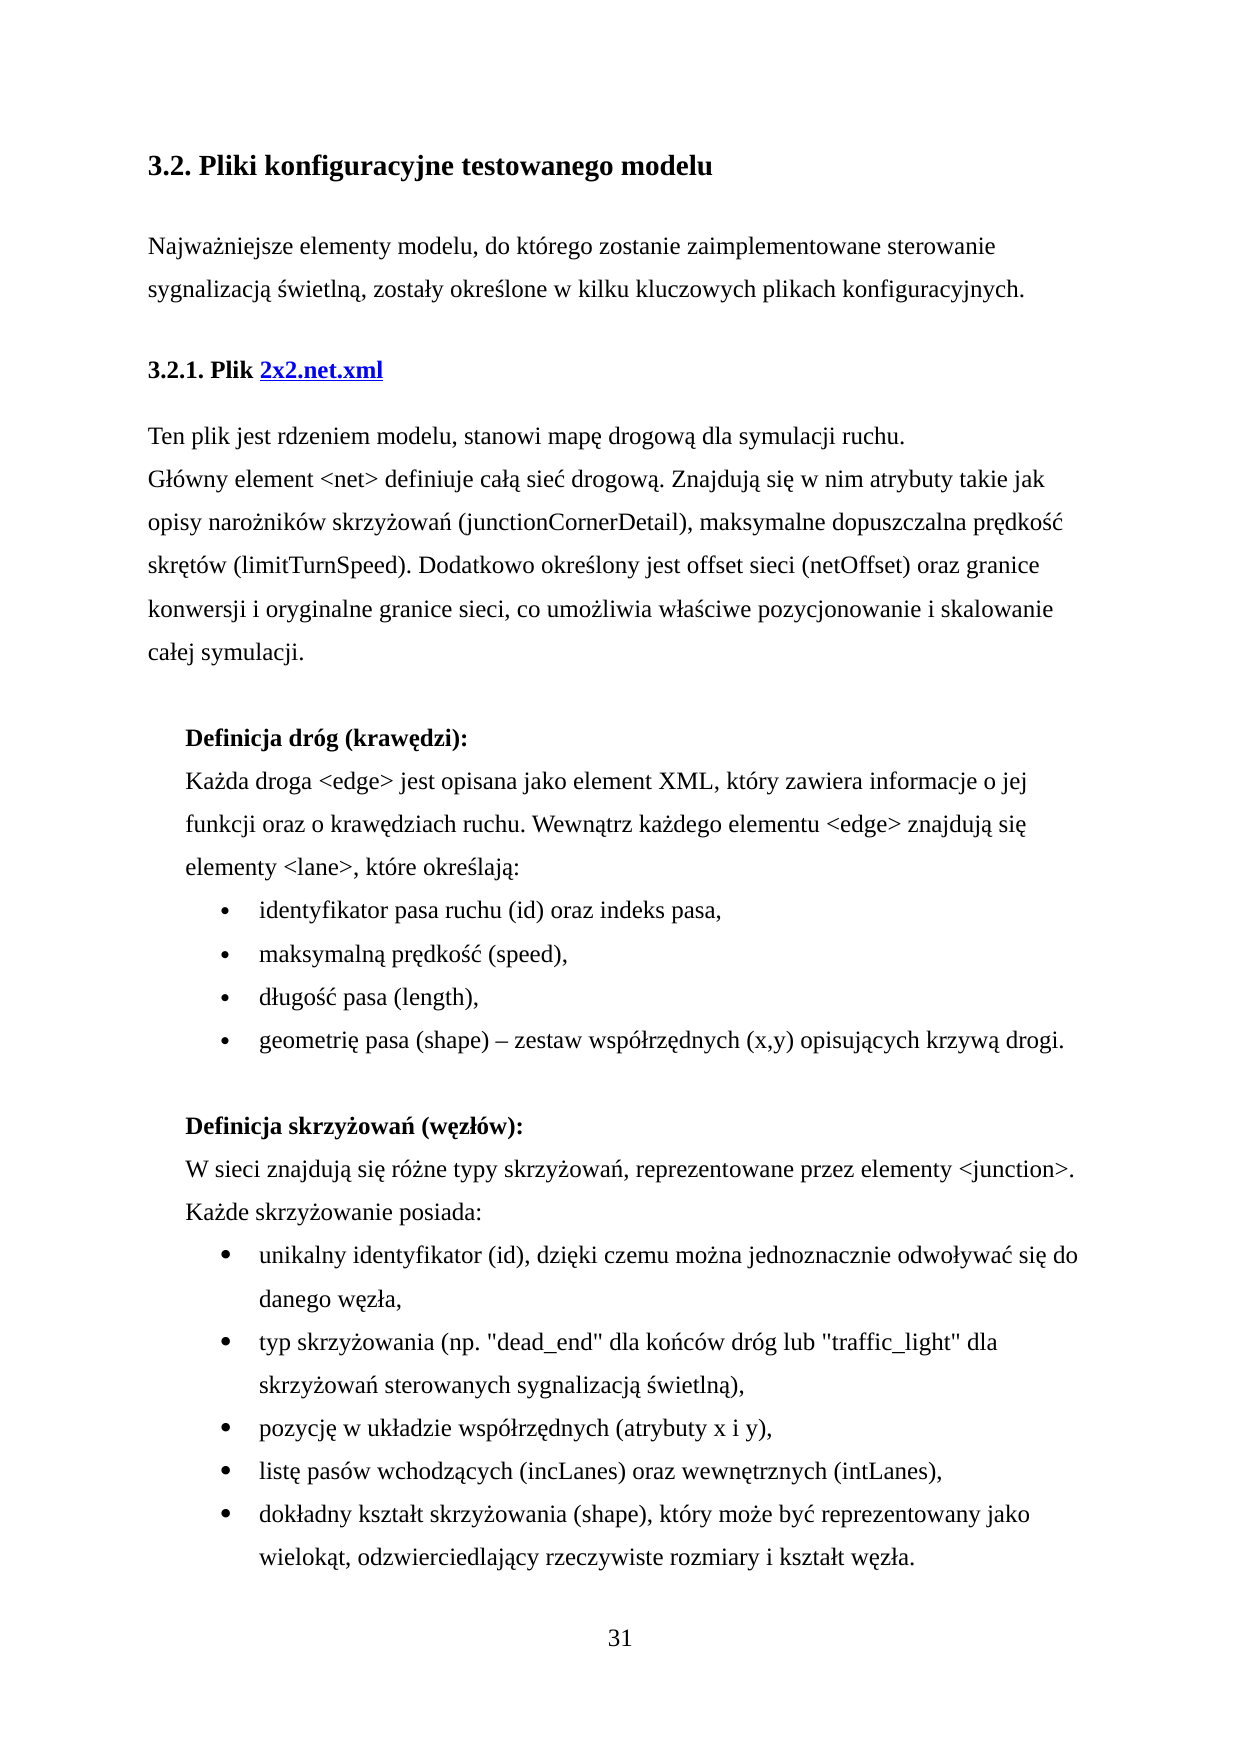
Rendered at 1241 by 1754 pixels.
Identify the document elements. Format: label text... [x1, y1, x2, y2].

list geometrię pasa (shape) – zestaw współrzędnych (x,y) opisujących krzywą drogi. [221, 1025, 1093, 1097]
text Najważniejsze elementy modelu, do którego zostanie zaimplementowane sterowanie sygnalizacją świetlną, zostały określone w kilku kluczowych plikach konfiguracyjnych. [148, 231, 1093, 303]
text 3.2.1. Plik 2x2.net.xml [148, 355, 1093, 384]
text Definicja skrzyżowań (węzłów): W sieci znajdują się różne typy skrzyżowań, reprezentowane przez elementy <junction>. Każde skrzyżowanie posiada: [185, 1111, 1093, 1226]
list pozycję w układzie współrzędnych (atrybuty x i y), [221, 1413, 1093, 1442]
text Ten plik jest rdzeniem modelu, stanowi mapę drogową dla symulacji ruchu. [148, 421, 1093, 450]
list unikalny identyfikator (id), dzięki czemu można jednoznacznie odwoływać się do danego węzła, [221, 1241, 1093, 1312]
list dokładny kształt skrzyżowania (shape), który może być reprezentowany jako wielokąt, odzwierciedlający rzeczywiste rozmiary i kształt węzła. [221, 1499, 1093, 1571]
list długość pasa (length), [221, 982, 1093, 1011]
text Główny element <net> definiuje całą sieć drogową. Znajdują się w nim atrybuty takie jak opisy narożników skrzyżowań (junctionCornerDetail), maksymalne dopuszczalna prędkość skrętów (limitTurnSpeed). Dodatkowo określony jest offset sieci (netOffset) oraz granice konwersji i oryginalne granice sieci, co umożliwia właściwe pozycjonowanie i skalowanie całej symulacji. [148, 464, 1093, 666]
list typ skrzyżowania (np. "dead_end" dla końców dróg lub "traffic_light" dla skrzyżowań sterowanych sygnalizacją świetlną), [221, 1327, 1093, 1399]
text Definicja dróg (krawędzi): Każda droga <edge> jest opisana jako element XML, który zawiera informacje o jej funkcji oraz o krawędziach ruchu. Wewnątrz każdego elementu <edge> znajdują się elementy <lane>, które określają: [185, 680, 1093, 881]
list listę pasów wchodzących (incLanes) oraz wewnętrznych (intLanes), [221, 1456, 1093, 1485]
text 3.2. Pliki konfiguracyjne testowanego modelu [148, 148, 1093, 181]
list identyfikator pasa ruchu (id) oraz indeks pasa, [221, 896, 1093, 924]
list maksymalną prędkość (speed), [221, 939, 1093, 967]
